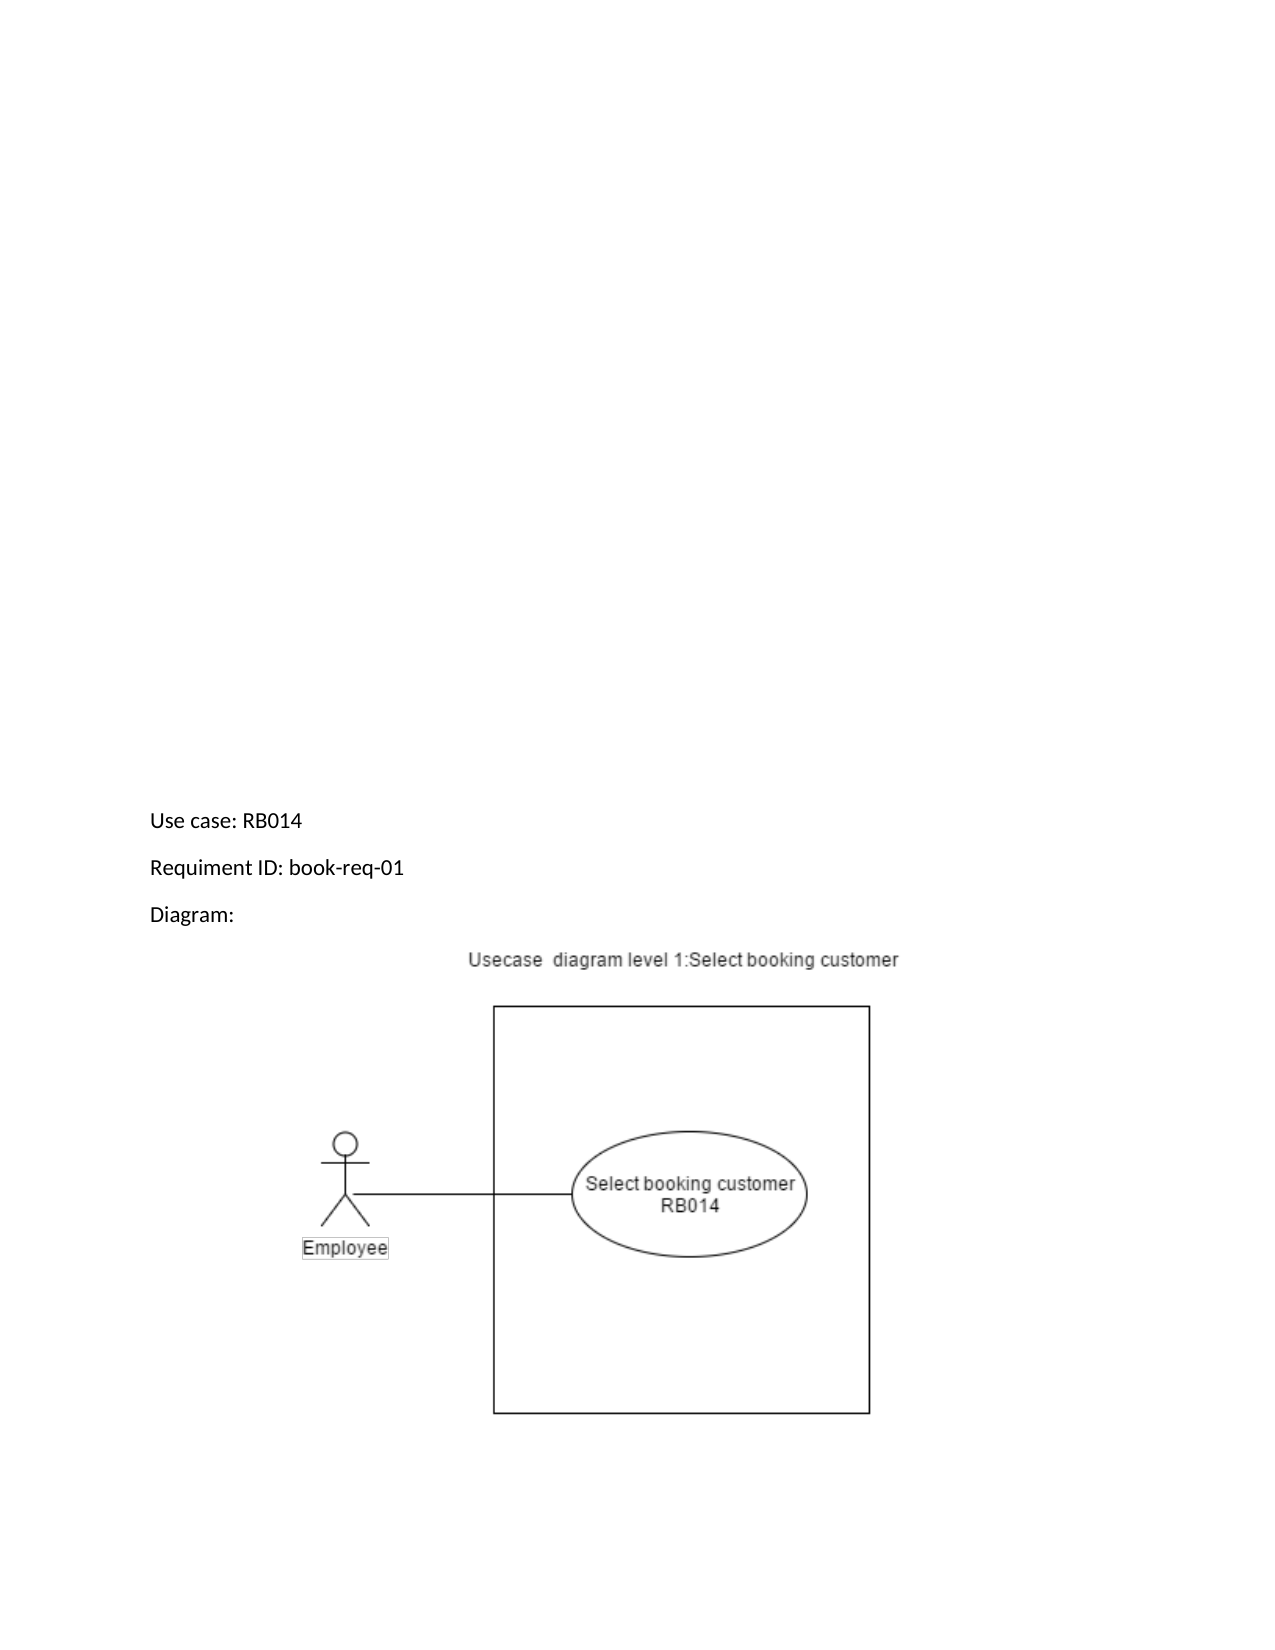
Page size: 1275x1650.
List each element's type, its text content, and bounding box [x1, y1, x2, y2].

text Use case: RB014 [150, 806, 1125, 834]
text Diagram: [150, 900, 1125, 928]
text Requiment ID: book-req-01 [150, 853, 1125, 881]
